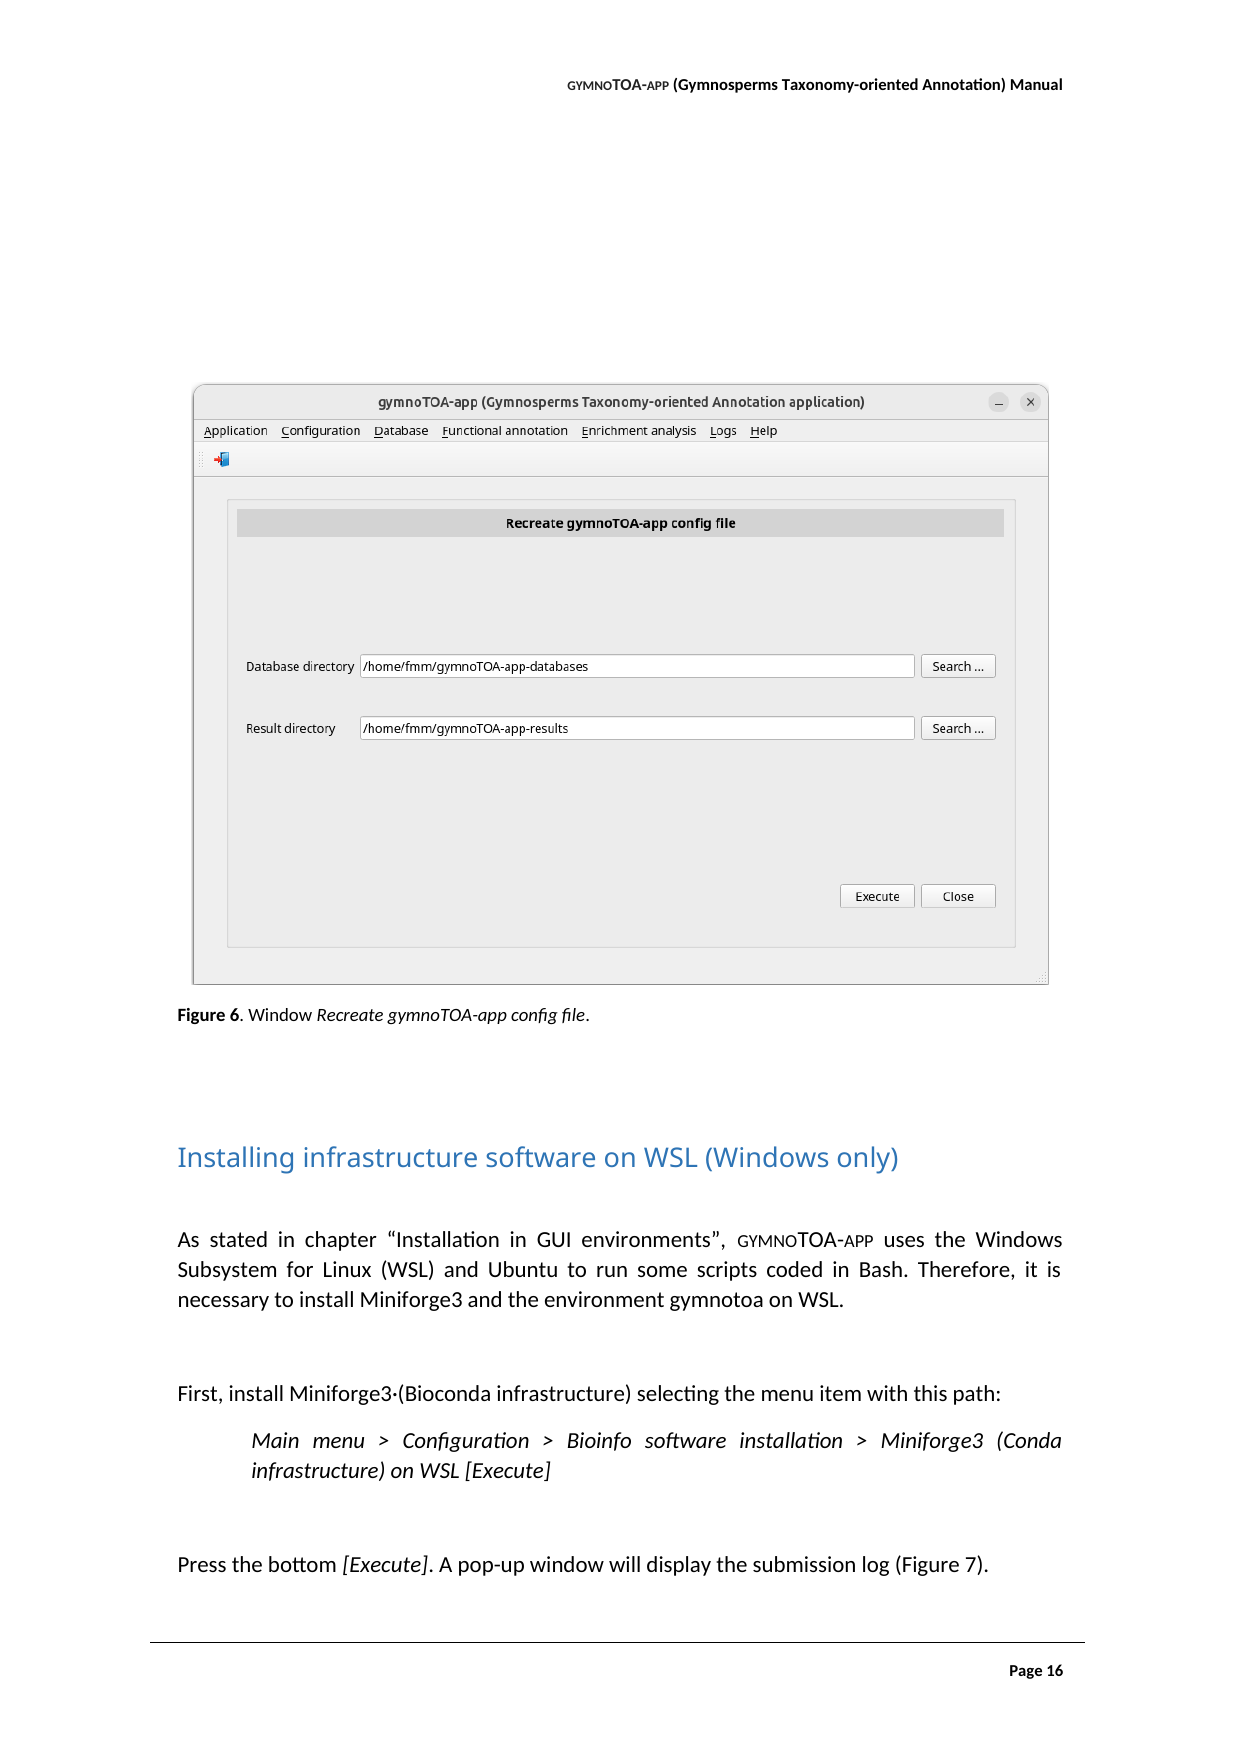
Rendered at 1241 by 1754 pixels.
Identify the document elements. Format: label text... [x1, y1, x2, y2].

text First, install Miniforge3·(Bioconda infrastructure) selecting the menu item with this path: [177, 1379, 1063, 1407]
subtitle Installing infrastructure software on WSL (Windows only) [177, 1138, 1063, 1175]
text As stated in chapter “Installation in GUI environments”, gymnoTOA-app uses the Windows Subsystem for Linux (WSL) and Ubuntu to run some scripts coded in Bash. Therefore, it is necessary to install Miniforge3 and the environment gymnotoa on WSL. [177, 1225, 1063, 1313]
text Press the bottom [Execute]. A pop-up window will display the submission log (Figure 7). [177, 1550, 1063, 1578]
text Figure 6. Window Recreate gymnoTOA-app config file. [177, 1003, 1063, 1026]
text Main menu > Configuration > Bioinfo software installation > Miniforge3 (Conda infrastructure) on WSL [Execute] [251, 1426, 1063, 1484]
picture [191, 382, 1049, 985]
